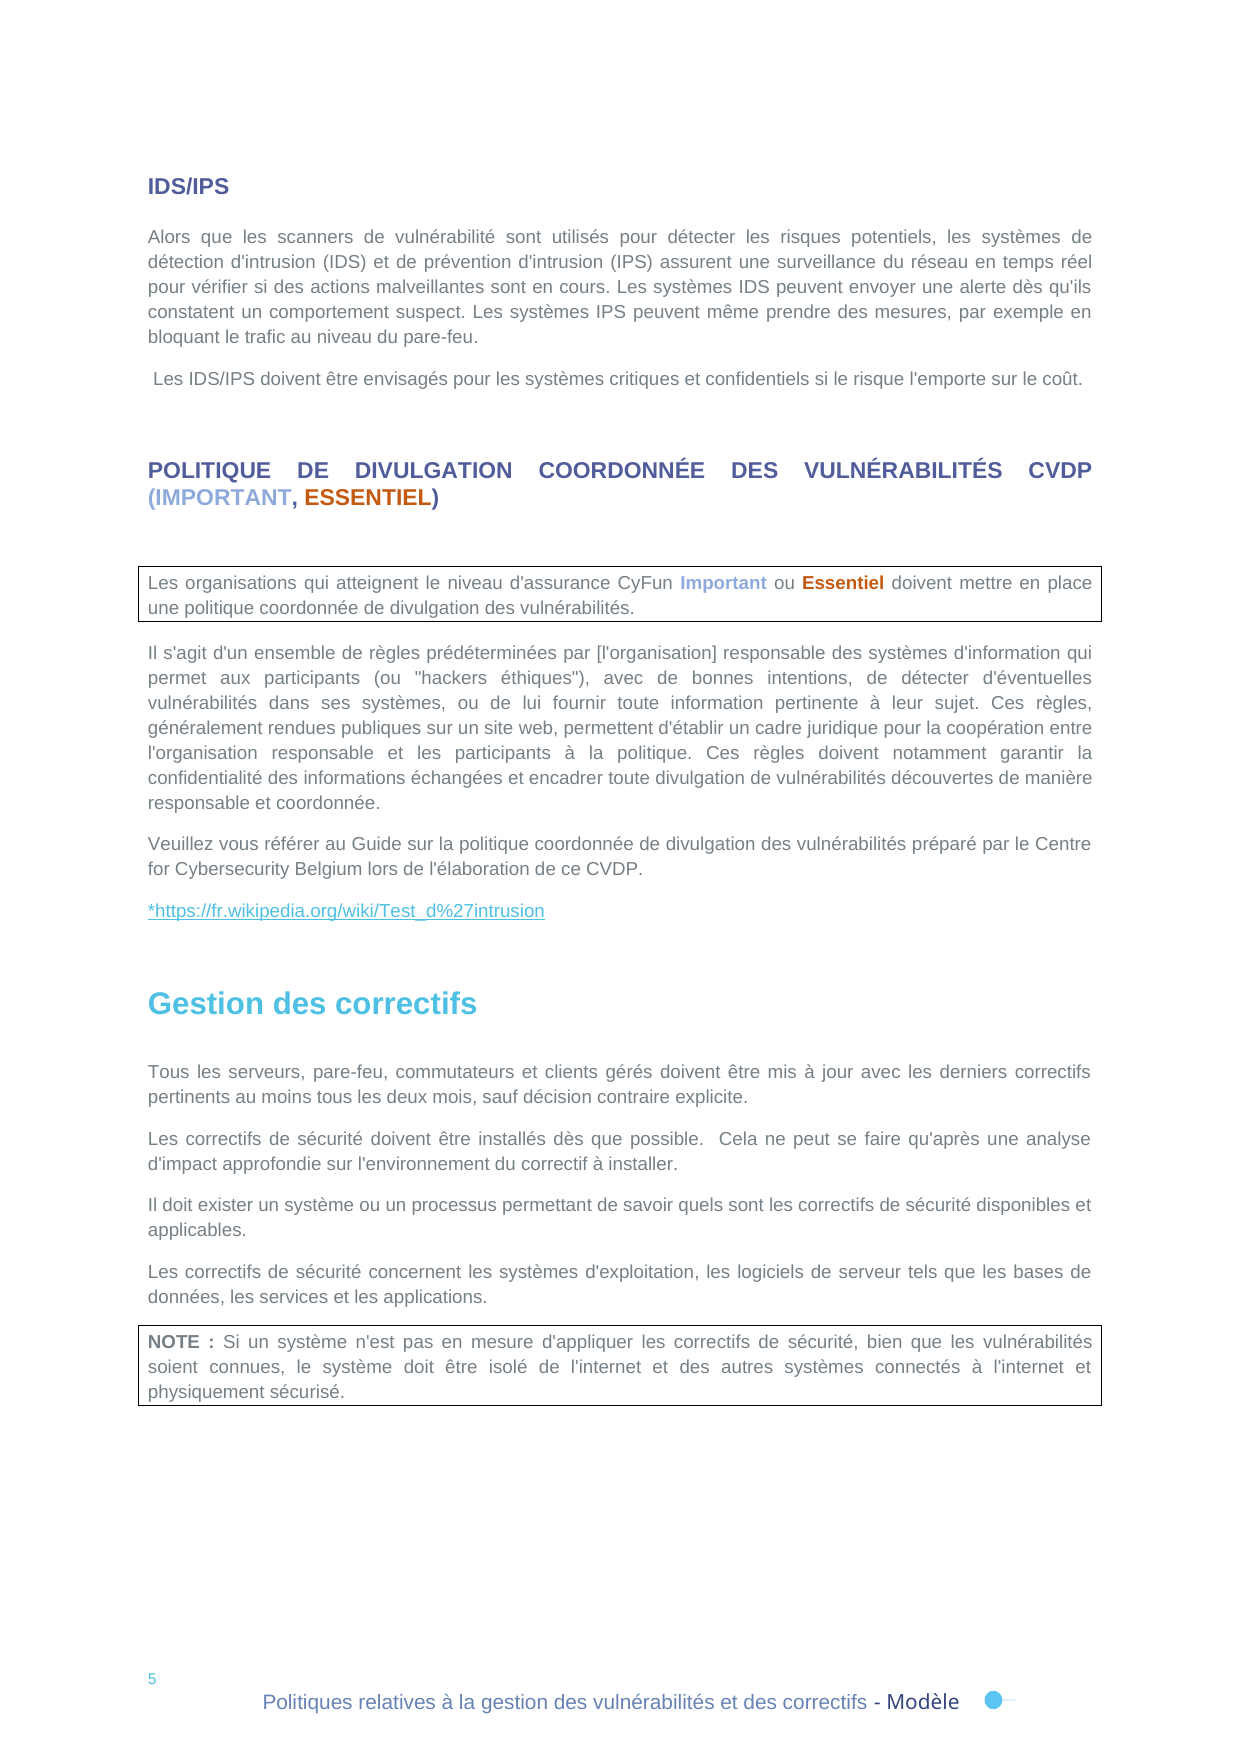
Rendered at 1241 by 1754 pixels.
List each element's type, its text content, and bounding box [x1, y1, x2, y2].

subtitle Politique de divulgation coordonnée des vulnérabilités CVDP (Important, Essentiel) [148, 457, 1093, 510]
text *https://fr.wikipedia.org/wiki/Test_d%27intrusion [148, 897, 1093, 922]
subtitle Gestion des correctifs [148, 985, 1093, 1021]
text Les correctifs de sécurité concernent les systèmes d'exploitation, les logiciels de serveur tels que les bases de données, les services et les applications. [148, 1258, 1093, 1308]
text Tous les serveurs, pare-feu, commutateurs et clients gérés doivent être mis à jour avec les derniers correctifs pertinents au moins tous les deux mois, sauf décision contraire explicite. [148, 1058, 1093, 1108]
picture [981, 1690, 1020, 1710]
subtitle IDS/IPS [148, 173, 1093, 199]
text Il s'agit d'un ensemble de règles prédéterminées par [l'organisation] responsable des systèmes d'information qui permet aux participants (ou "hackers éthiques"), avec de bonnes intentions, de détecter d'éventuelles vulnérabilités dans ses systèmes, ou de lui fournir toute information pertinente à leur sujet. Ces règles, généralement rendues publiques sur un site web, permettent d'établir un cadre juridique pour la coopération entre l'organisation responsable et les participants à la politique. Ces règles doivent notamment garantir la confidentialité des informations échangées et encadrer toute divulgation de vulnérabilités découvertes de manière responsable et coordonnée. [148, 639, 1093, 814]
text Les organisations qui atteignent le niveau d'assurance CyFun Important ou Essentiel doivent mettre en place une politique coordonnée de divulgation des vulnérabilités. [139, 567, 1101, 621]
text Veuillez vous référer au Guide sur la politique coordonnée de divulgation des vulnérabilités préparé par le Centre for Cybersecurity Belgium lors de l'élaboration de ce CVDP. [148, 831, 1093, 881]
text NOTE : Si un système n'est pas en mesure d'appliquer les correctifs de sécurité, bien que les vulnérabilités soient connues, le système doit être isolé de l'internet et des autres systèmes connectés à l'internet et physiquement sécurisé. [139, 1326, 1101, 1405]
text Les correctifs de sécurité doivent être installés dès que possible. Cela ne peut se faire qu'après une analyse d'impact approfondie sur l'environnement du correctif à installer. [148, 1125, 1093, 1175]
text Alors que les scanners de vulnérabilité sont utilisés pour détecter les risques potentiels, les systèmes de détection d'intrusion (IDS) et de prévention d'intrusion (IPS) assurent une surveillance du réseau en temps réel pour vérifier si des actions malveillantes sont en cours. Les systèmes IDS peuvent envoyer une alerte dès qu'ils constatent un comportement suspect. Les systèmes IPS peuvent même prendre des mesures, par exemple en bloquant le trafic au niveau du pare-feu. [148, 224, 1093, 349]
text Il doit exister un système ou un processus permettant de savoir quels sont les correctifs de sécurité disponibles et applicables. [148, 1192, 1093, 1242]
text Les IDS/IPS doivent être envisagés pour les systèmes critiques et confidentiels si le risque l'emporte sur le coût. [148, 366, 1093, 391]
